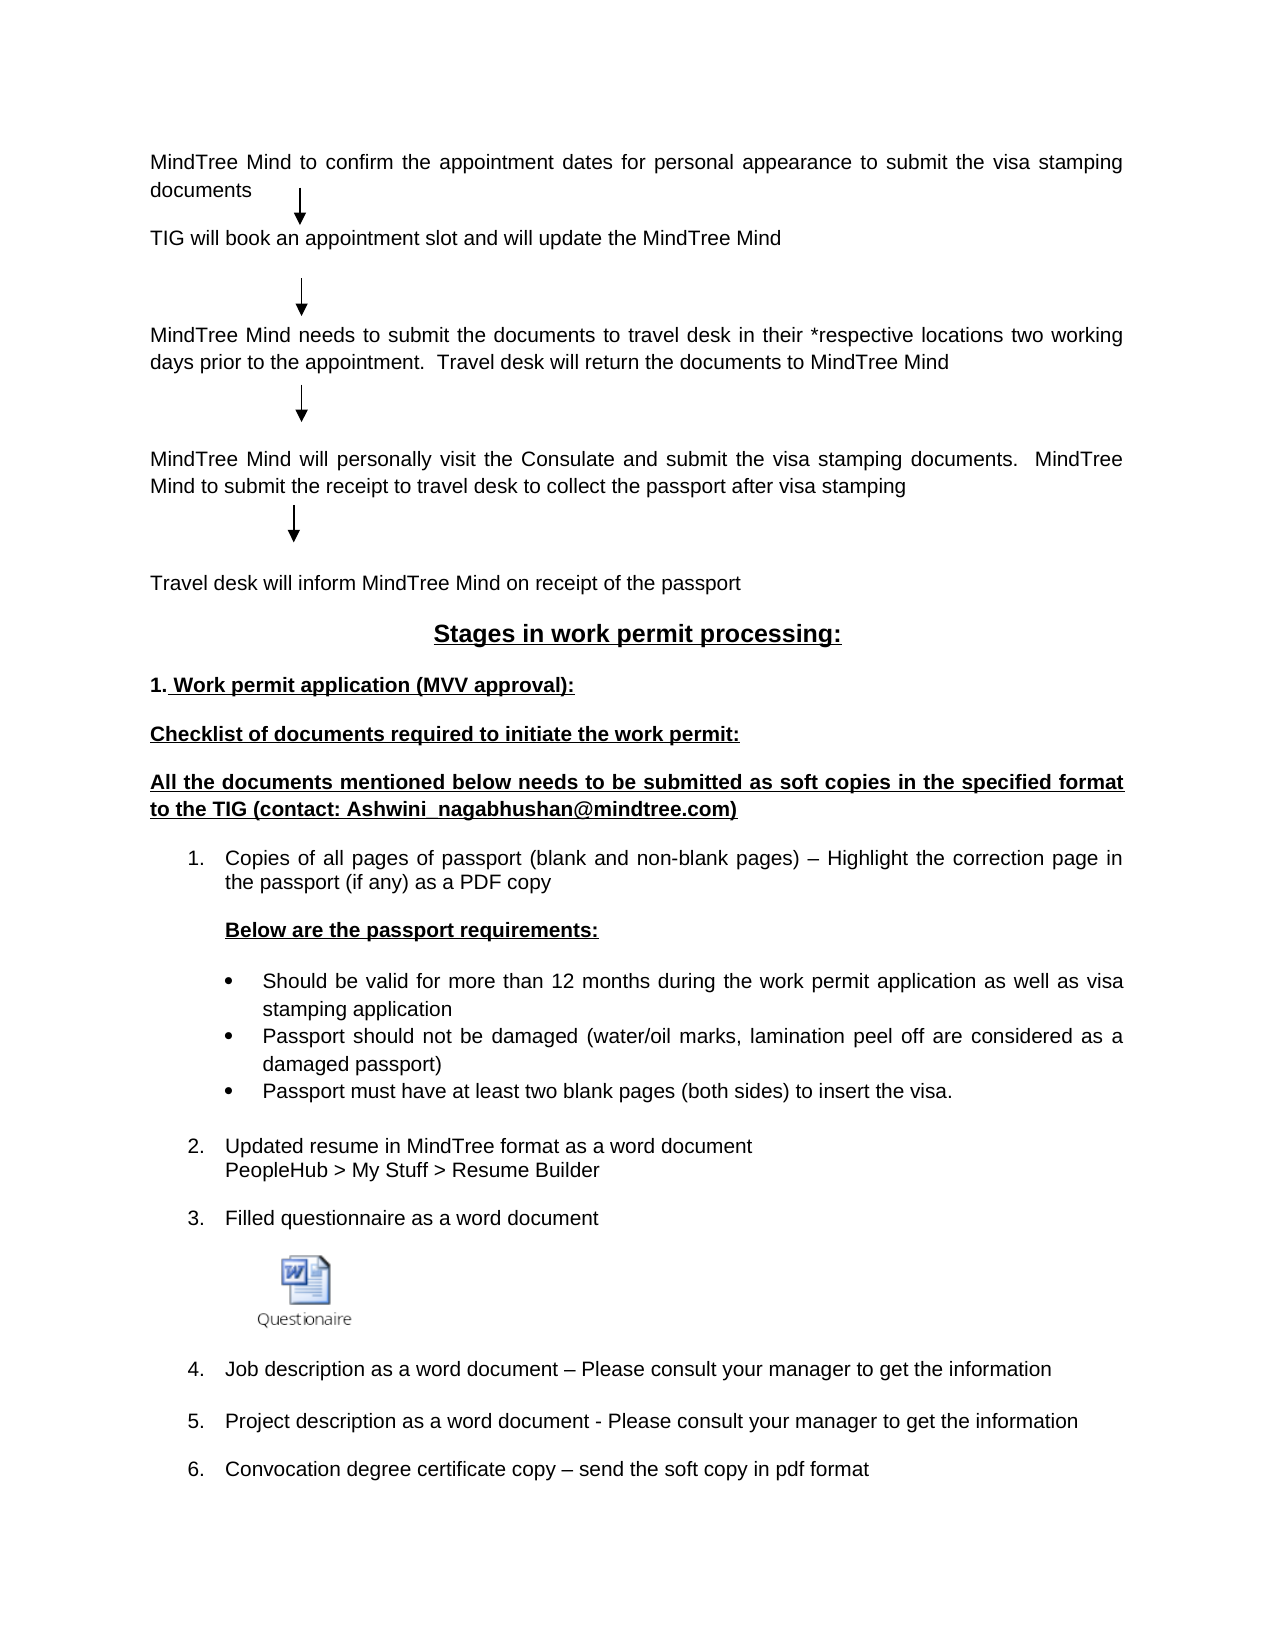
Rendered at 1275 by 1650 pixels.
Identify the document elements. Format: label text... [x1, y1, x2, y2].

text Stages in work permit processing: [150, 619, 1125, 648]
text Travel desk will inform MindTree Mind on receipt of the passport [150, 571, 1125, 595]
text MindTree Mind to confirm the appointment dates for personal appearance to submit the visa stamping documents [150, 150, 1125, 201]
list Below are the passport requirements: [225, 917, 1125, 941]
list Project description as a word document - Please consult your manager to get the information [187, 1408, 1125, 1432]
list PeopleHub > My Stuff > Resume Builder [225, 1158, 1125, 1182]
list Should be valid for more than 12 months during the work permit application as well as visa stamping application [225, 969, 1125, 1020]
text All the documents mentioned below needs to be submitted as soft copies in the specified format to the TIG (contact: Ashwini_nagabhushan@mindtree.com) [150, 792, 1125, 821]
text MindTree Mind will personally visit the Consulate and submit the visa stamping documents. MindTree Mind to submit the receipt to travel desk to collect the passport after visa stamping [150, 447, 1125, 498]
list Copies of all pages of passport (blank and non-blank pages) – Highlight the correction page in the passport (if any) as a PDF copy [187, 846, 1125, 893]
text MindTree Mind needs to submit the documents to travel desk in their *respective locations two working days prior to the appointment. Travel desk will return the documents to MindTree Mind [150, 322, 1125, 374]
text Checklist of documents required to initiate the work permit: [150, 721, 1125, 745]
text 1. Work permit application (MVV approval): [150, 673, 1125, 697]
text TIG will book an appointment slot and will update the MindTree Mind [150, 226, 1125, 250]
list Updated resume in MindTree format as a word document [187, 1134, 1125, 1158]
list Convocation degree certificate copy – send the soft copy in pdf format [187, 1456, 1125, 1480]
list Passport should not be damaged (water/oil marks, lamination peel off are considered as a damaged passport) [225, 1024, 1125, 1076]
list Job description as a word document – Please consult your manager to get the information [187, 1357, 1125, 1381]
list Filled questionnaire as a word document [187, 1206, 1125, 1230]
list Passport must have at least two blank pages (both sides) to insert the visa. [225, 1079, 1125, 1103]
text All the documents mentioned below needs to be submitted as soft copies in the specified format to the TIG (contact: Ashwini_nagabhushan@mindtree.com) [150, 770, 1125, 791]
